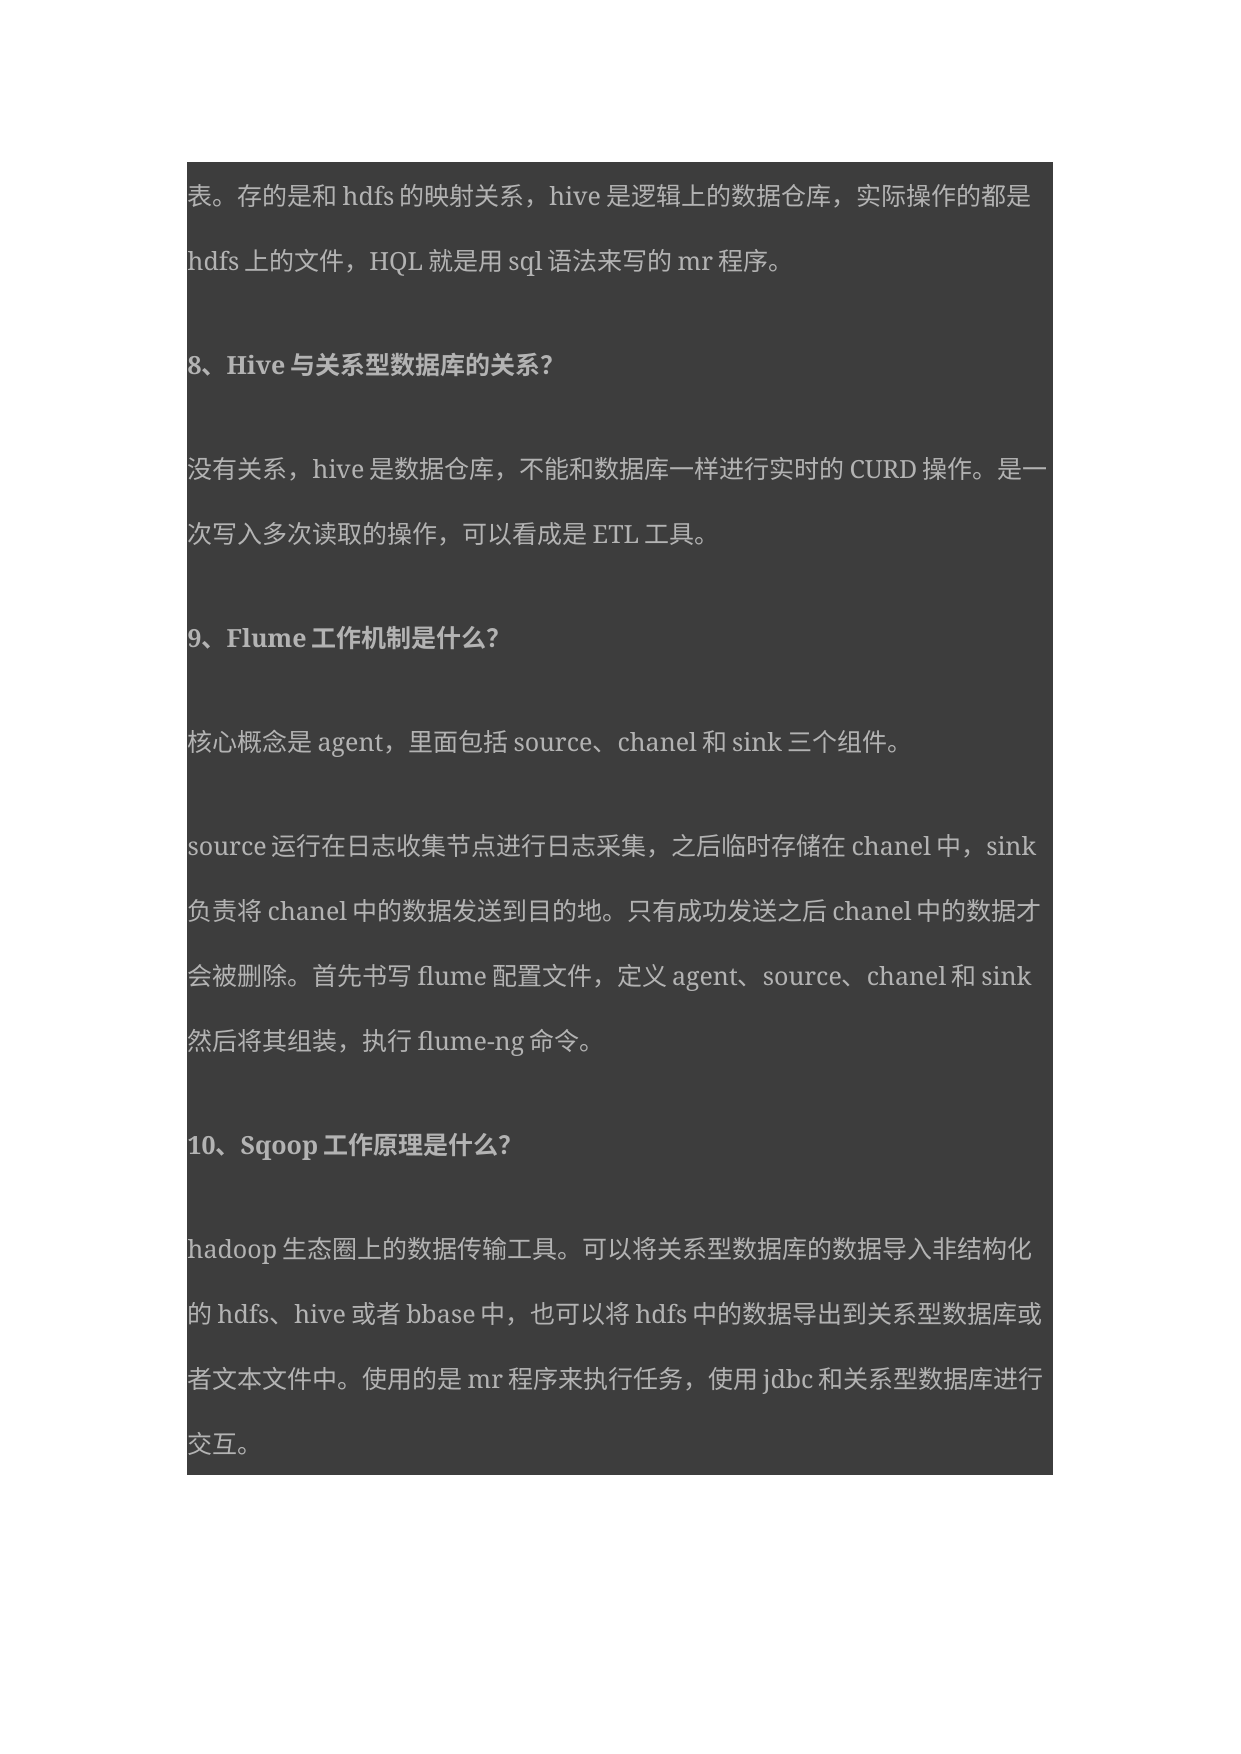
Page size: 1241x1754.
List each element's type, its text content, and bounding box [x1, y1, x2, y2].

text hadoop生态圈上的数据传输工具。可以将关系型数据库的数据导入非结构化的hdfs、hive或者bbase中，也可以将hdfs中的数据导出到关系型数据库或者文本文件中。使用的是mr程序来执行任务，使用jdbc和关系型数据库进行交互。 [187, 1215, 1053, 1475]
text 8、Hive与关系型数据库的关系？ [187, 331, 1053, 396]
text 核心概念是agent，里面包括source、chanel和sink三个组件。 [187, 708, 1053, 773]
text 10、Sqoop工作原理是什么？ [187, 1111, 1053, 1176]
text 9、Flume工作机制是什么？ [187, 604, 1053, 669]
text 表。存的是和hdfs的映射关系，hive是逻辑上的数据仓库，实际操作的都是hdfs上的文件，HQL就是用sql语法来写的mr程序。 [187, 162, 1053, 292]
text source运行在日志收集节点进行日志采集，之后临时存储在chanel中，sink负责将chanel中的数据发送到目的地。只有成功发送之后chanel中的数据才会被删除。首先书写flume配置文件，定义agent、source、chanel和sink然后将其组装，执行flume-ng命令。 [187, 812, 1053, 1072]
text 没有关系，hive是数据仓库，不能和数据库一样进行实时的CURD操作。是一次写入多次读取的操作，可以看成是ETL工具。 [187, 435, 1053, 565]
